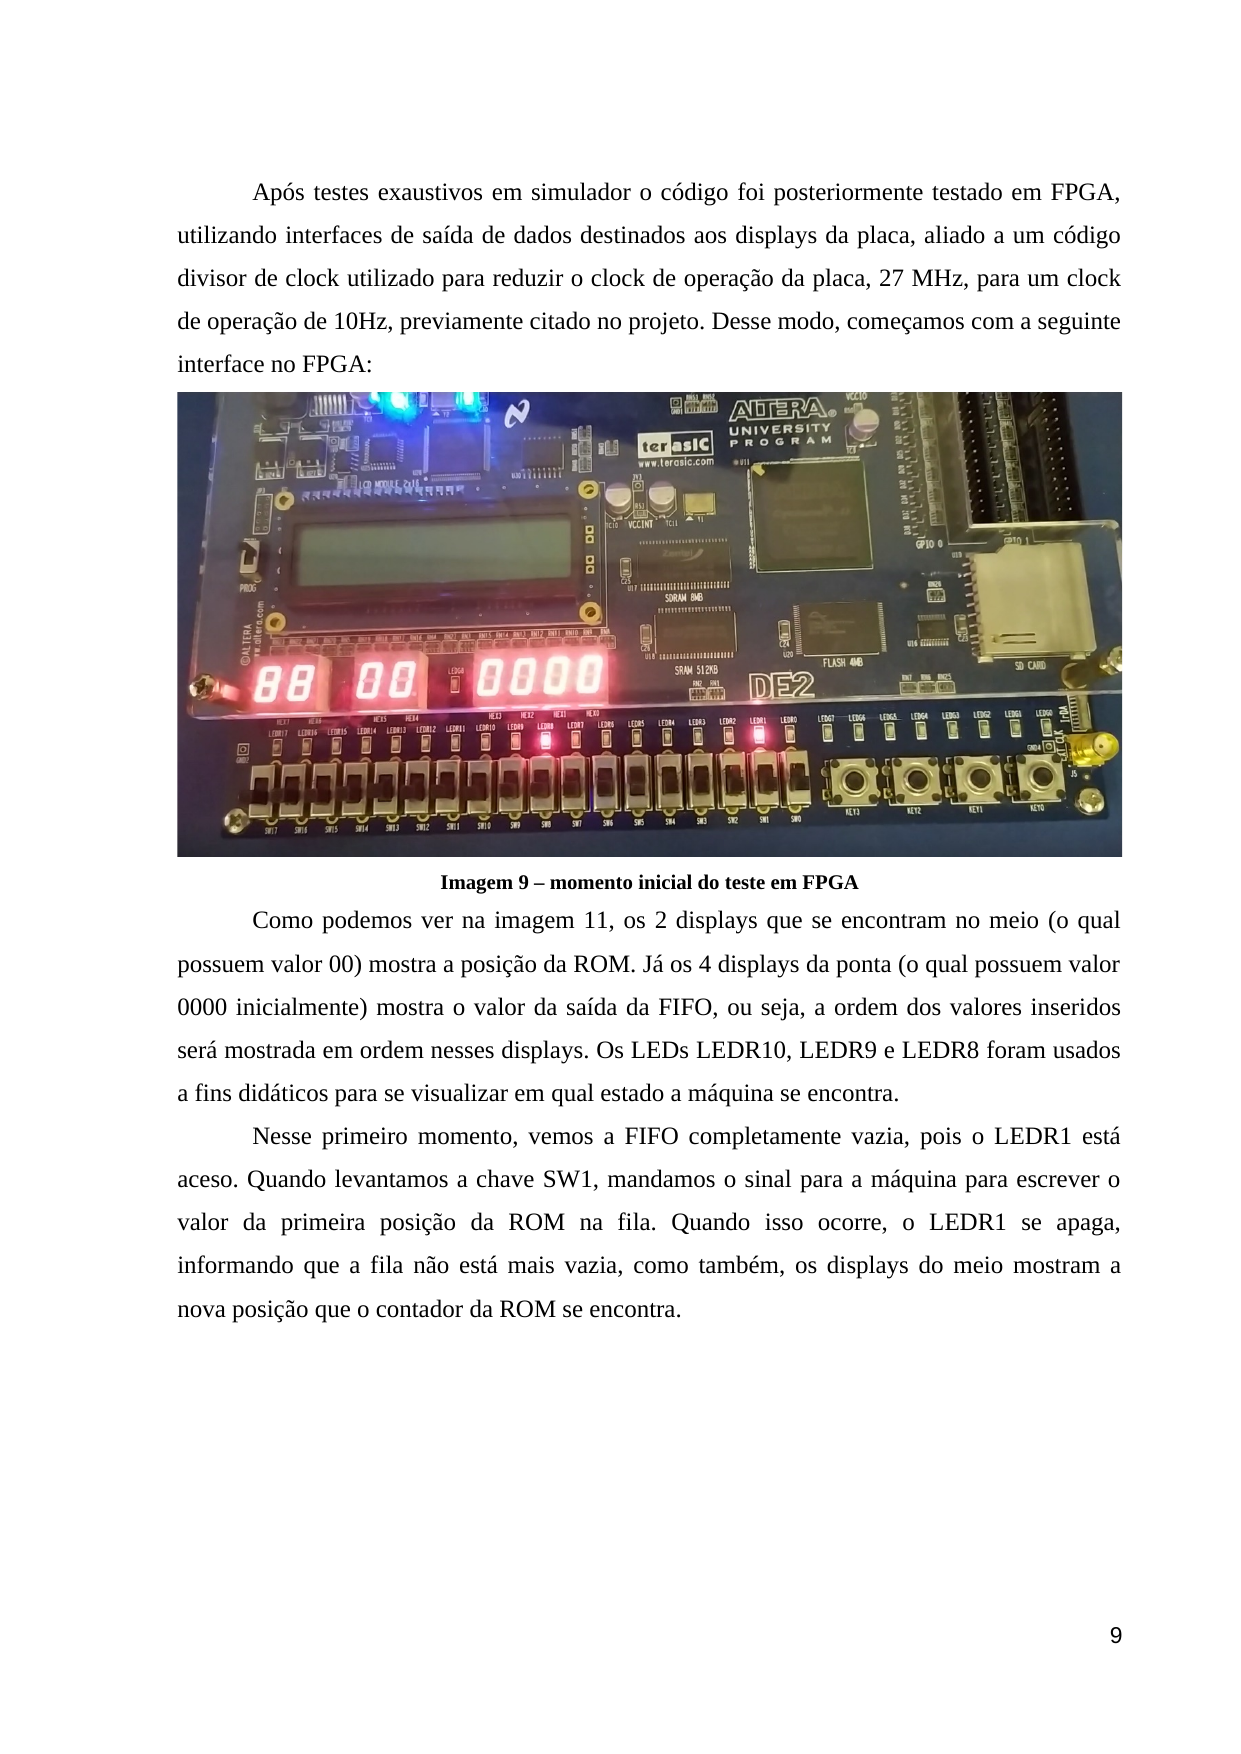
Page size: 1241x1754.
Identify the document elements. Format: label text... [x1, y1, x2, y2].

text Imagem 9 – momento inicial do teste em FPGA [177, 869, 1122, 894]
text Após testes exaustivos em simulador o código foi posteriormente testado em FPGA, utilizando interfaces de saída de dados destinados aos displays da placa, aliado a um código divisor de clock utilizado para reduzir o clock de operação da placa, 27 MHz, para um clock de operação de 10Hz, previamente citado no projeto. Desse modo, começamos com a seguinte interface no FPGA: [177, 177, 1122, 378]
text Como podemos ver na imagem 11, os 2 displays que se encontram no meio (o qual possuem valor 00) mostra a posição da ROM. Já os 4 displays da ponta (o qual possuem valor 0000 inicialmente) mostra o valor da saída da FIFO, ou seja, a ordem dos valores inseridos será mostrada em ordem nesses displays. Os LEDs LEDR10, LEDR9 e LEDR8 foram usados a fins didáticos para se visualizar em qual estado a máquina se encontra. [177, 906, 1122, 1107]
picture [177, 392, 1123, 857]
text Nesse primeiro momento, vemos a FIFO completamente vazia, pois o LEDR1 está aceso. Quando levantamos a chave SW1, mandamos o sinal para a máquina para escrever o valor da primeira posição da ROM na fila. Quando isso ocorre, o LEDR1 se apaga, informando que a fila não está mais vazia, como também, os displays do meio mostram a nova posição que o contador da ROM se encontra. [177, 1121, 1122, 1322]
